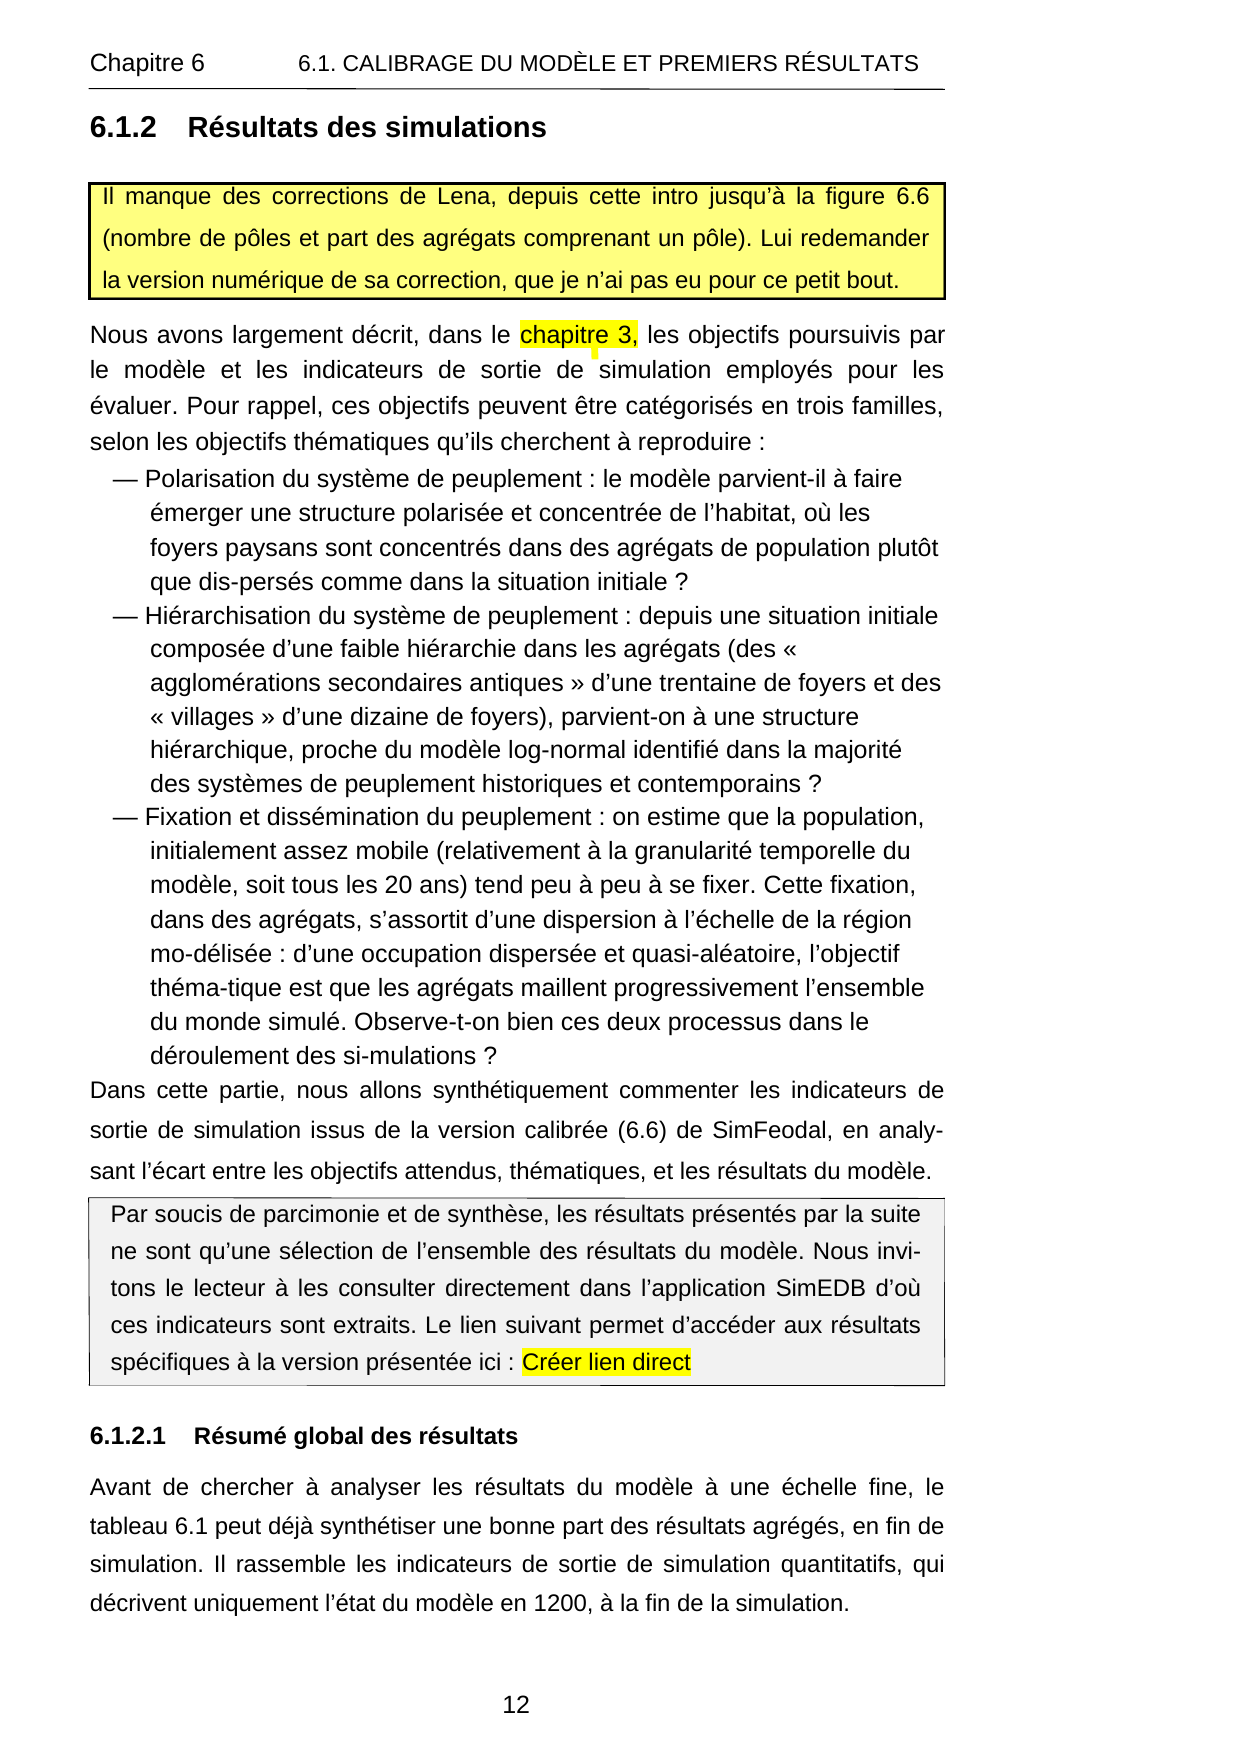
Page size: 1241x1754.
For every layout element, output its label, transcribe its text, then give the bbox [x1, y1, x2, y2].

picture [87, 180, 947, 301]
text Dans cette partie, nous allons synthétiquement commenter les indicateurs de sortie de simulation issus de la version calibrée (6.6) de SimFeodal, en analy-sant l’écart entre les objectifs attendus, thématiques, et les résultats du modèle. [89, 1076, 946, 1184]
text 12 [502, 1690, 1090, 1719]
text Nous avons largement décrit, dans le chapitre 3, les objectifs poursuivis par le modèle et les indicateurs de sortie de simulation employés pour les évaluer. Pour rappel, ces objectifs peuvent être catégorisés en trois familles, selon les objectifs thématiques qu’ils cherchent à reproduire : [89, 319, 946, 455]
text Par soucis de parcimonie et de synthèse, les résultats présentés par la suite ne sont qu’une sélection de l’ensemble des résultats du modèle. Nous invi-tons le lecteur à les consulter directement dans l’application SimEDB d’où ces indicateurs sont extraits. Le lien suivant permet d’accéder aux résultats spécifiques à la version présentée ici : Créer lien direct [110, 1199, 923, 1376]
text — Polarisation du système de peuplement : le modèle parvient-il à faire émerger une structure polarisée et concentrée de l’habitat, où les foyers paysans sont concentrés dans des agrégats de population plutôt que dis-persés comme dans la situation initiale ? [113, 464, 946, 595]
text — Fixation et dissémination du peuplement : on estime que la population, initialement assez mobile (relativement à la granularité temporelle du modèle, soit tous les 20 ans) tend peu à peu à se fixer. Cette fixation, dans des agrégats, s’assortit d’une dispersion à l’échelle de la région mo-délisée : d’une occupation dispersée et quasi-aléatoire, l’objectif théma-tique est que les agrégats maillent progressivement l’ensemble du monde simulé. Observe-t-on bien ces deux processus dans le déroulement des si-mulations ? [113, 802, 946, 1070]
text 6.1.2 Résultats des simulations [89, 109, 1090, 144]
text Chapitre 6 6.1. CALIBRAGE DU MODÈLE ET PREMIERS RÉSULTATS [89, 48, 1090, 77]
text — Hiérarchisation du système de peuplement : depuis une situation initiale composée d’une faible hiérarchie dans les agrégats (des « agglomérations secondaires antiques » d’une trentaine de foyers et des « villages » d’une dizaine de foyers), parvient-on à une structure hiérarchique, proche du modèle log-normal identifié dans la majorité des systèmes de peuplement historiques et contemporains ? [113, 601, 946, 797]
text 6.1.2.1 Résumé global des résultats [89, 1421, 1090, 1450]
text Avant de chercher à analyser les résultats du modèle à une échelle fine, le tableau 6.1 peut déjà synthétiser une bonne part des résultats agrégés, en fin de simulation. Il rassemble les indicateurs de sortie de simulation quantitatifs, qui décrivent uniquement l’état du modèle en 1200, à la fin de la simulation. [89, 1473, 946, 1617]
